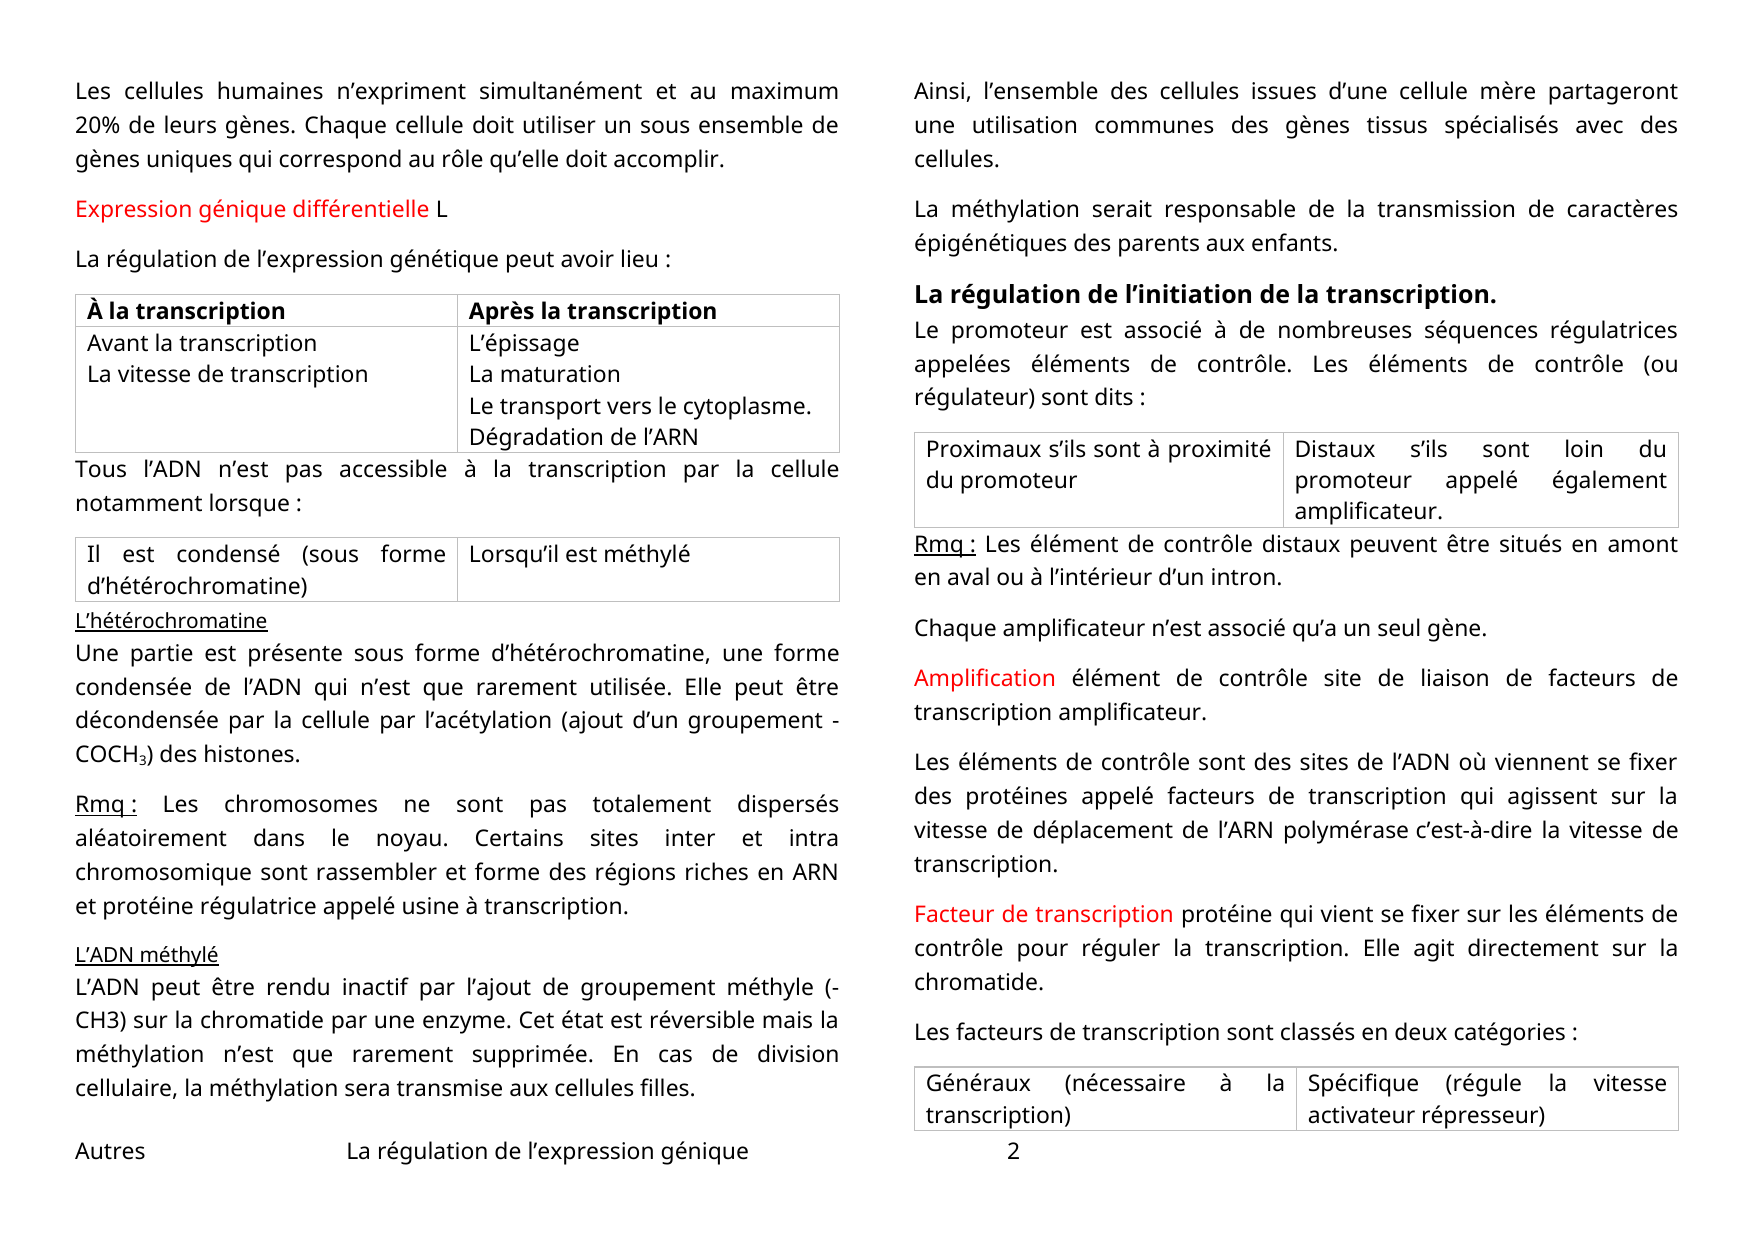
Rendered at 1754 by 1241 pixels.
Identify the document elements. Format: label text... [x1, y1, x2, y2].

text Les cellules humaines n’expriment simultanément et au maximum 20% de leurs gènes. Chaque cellule doit utiliser un sous ensemble de gènes uniques qui correspond au rôle qu’elle doit accomplir. [75, 75, 840, 174]
subtitle La régulation de l’initiation de la transcription. [914, 277, 1679, 311]
text Amplification élément de contrôle site de liaison de facteurs de transcription amplificateur. [914, 662, 1679, 727]
table_header Généraux (nécessaire à la transcription) [915, 1068, 1296, 1130]
text Chaque amplificateur n’est associé qu’a un seul gène. [914, 612, 1679, 643]
text Les facteurs de transcription sont classés en deux catégories : [914, 1016, 1679, 1047]
table_header Proximaux s’ils sont à proximité du promoteur [915, 433, 1283, 527]
text Le promoteur est associé à de nombreuses séquences régulatrices appelées éléments de contrôle. Les éléments de contrôle (ou régulateur) sont dits : [914, 314, 1679, 413]
table_header Distaux s’ils sont loin du promoteur appelé également amplificateur. [1284, 433, 1678, 527]
table_header Après la transcription [458, 295, 839, 326]
table_cell L’épissage La maturation Le transport vers le cytoplasme. Dégradation de l’ARN [458, 327, 839, 452]
text L’ADN peut être rendu inactif par l’ajout de groupement méthyle (-CH3) sur la chromatide par une enzyme. Cet état est réversible mais la méthylation n’est que rarement supprimée. En cas de division cellulaire, la méthylation sera transmise aux cellules filles. [75, 971, 840, 1103]
text Une partie est présente sous forme d’hétérochromatine, une forme condensée de l’ADN qui n’est que rarement utilisée. Elle peut être décondensée par la cellule par l’acétylation (ajout d’un groupement -COCH3) des histones. [75, 637, 840, 769]
text La régulation de l’expression génétique peut avoir lieu : [75, 243, 840, 274]
text Les éléments de contrôle sont des sites de l’ADN où viennent se fixer des protéines appelé facteurs de transcription qui agissent sur la vitesse de déplacement de l’ARN polymérase c’est-à-dire la vitesse de transcription. [914, 746, 1679, 879]
subtitle L’hétérochromatine [75, 606, 840, 634]
text Expression génique différentielle L [75, 193, 840, 224]
table_header Il est condensé (sous forme d’hétérochromatine) [76, 538, 457, 601]
table_header À la transcription [76, 295, 457, 326]
table_header Lorsqu’il est méthylé [458, 538, 839, 601]
text Facteur de transcription protéine qui vient se fixer sur les éléments de contrôle pour réguler la transcription. Elle agit directement sur la chromatide. [914, 898, 1679, 997]
table_header Spécifique (régule la vitesse activateur répresseur) [1297, 1068, 1678, 1130]
table_cell Avant la transcription La vitesse de transcription [76, 327, 457, 452]
text Rmq : Les élément de contrôle distaux peuvent être situés en amont en aval ou à l’intérieur d’un intron. [914, 528, 1679, 593]
subtitle L’ADN méthylé [75, 940, 840, 968]
text La méthylation serait responsable de la transmission de caractères épigénétiques des parents aux enfants. [914, 193, 1679, 258]
text Tous l’ADN n’est pas accessible à la transcription par la cellule notamment lorsque : [75, 453, 840, 518]
text Rmq : Les chromosomes ne sont pas totalement dispersés aléatoirement dans le noyau. Certains sites inter et intra chromosomique sont rassembler et forme des régions riches en ARN et protéine régulatrice appelé usine à transcription. [75, 788, 840, 921]
text Ainsi, l’ensemble des cellules issues d’une cellule mère partageront une utilisation communes des gènes tissus spécialisés avec des cellules. [914, 75, 1679, 174]
